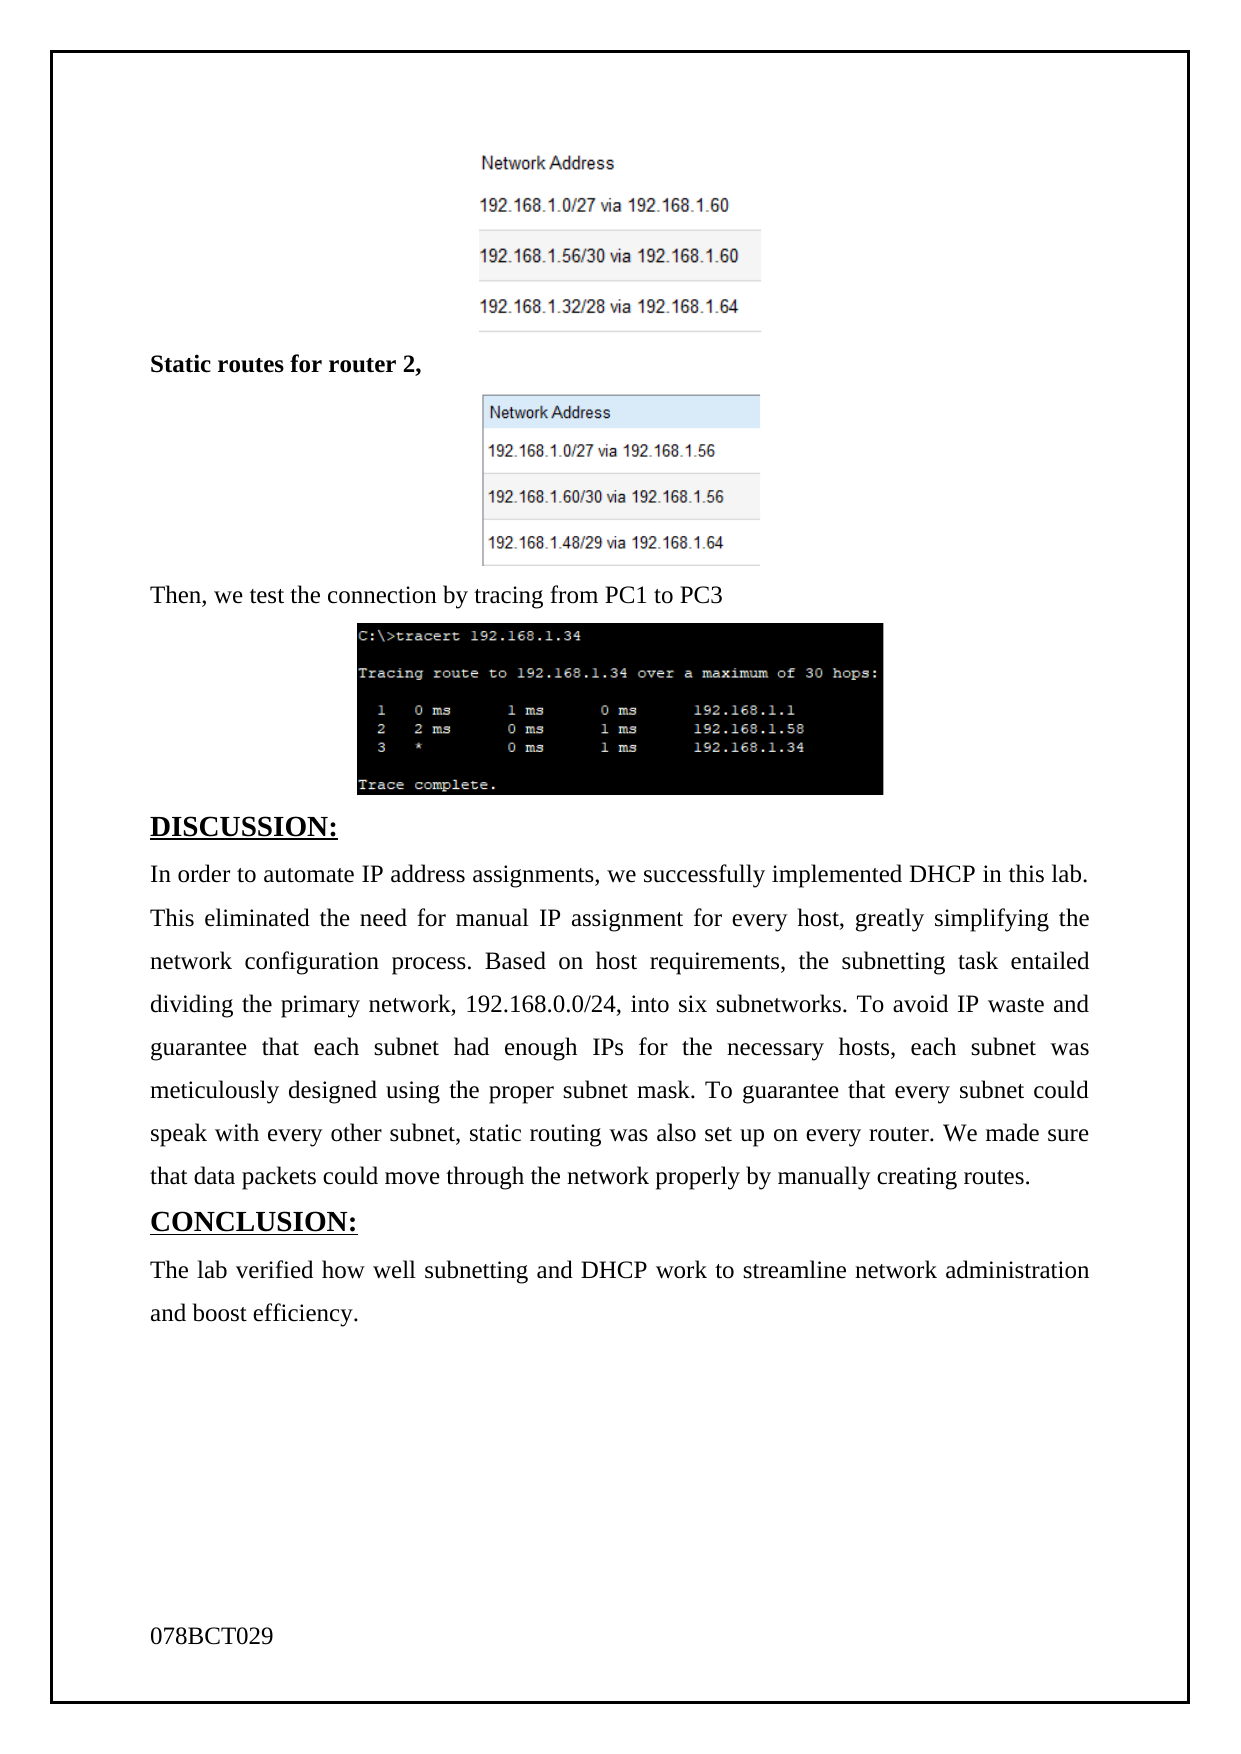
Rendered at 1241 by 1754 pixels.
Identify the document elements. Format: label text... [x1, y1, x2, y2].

text Then, we test the connection by tracing from PC1 to PC3 [150, 580, 1090, 609]
text In order to automate IP address assignments, we successfully implemented DHCP in this lab. This eliminated the need for manual IP assignment for every host, greatly simplifying the network configuration process. Based on host requirements, the subnetting task entailed dividing the primary network, 192.168.0.0/24, into six subnetworks. To avoid IP waste and guarantee that each subnet had enough IPs for the necessary hosts, each subnet was meticulously designed using the proper subnet mask. To guarantee that every subnet could speak with every other subnet, static routing was also set up on every router. We made sure that data packets could move through the network properly by manually creating routes. [150, 859, 1090, 1190]
picture [479, 150, 762, 335]
text The lab verified how well subnetting and DHCP work to streamline network administration and boost efficiency. [150, 1255, 1090, 1327]
text CONCLUSION: [150, 1204, 1090, 1238]
text DISCUSSION: [150, 809, 1090, 843]
text Static routes for router 2, [150, 349, 1090, 377]
picture [357, 623, 884, 795]
picture [480, 391, 761, 566]
